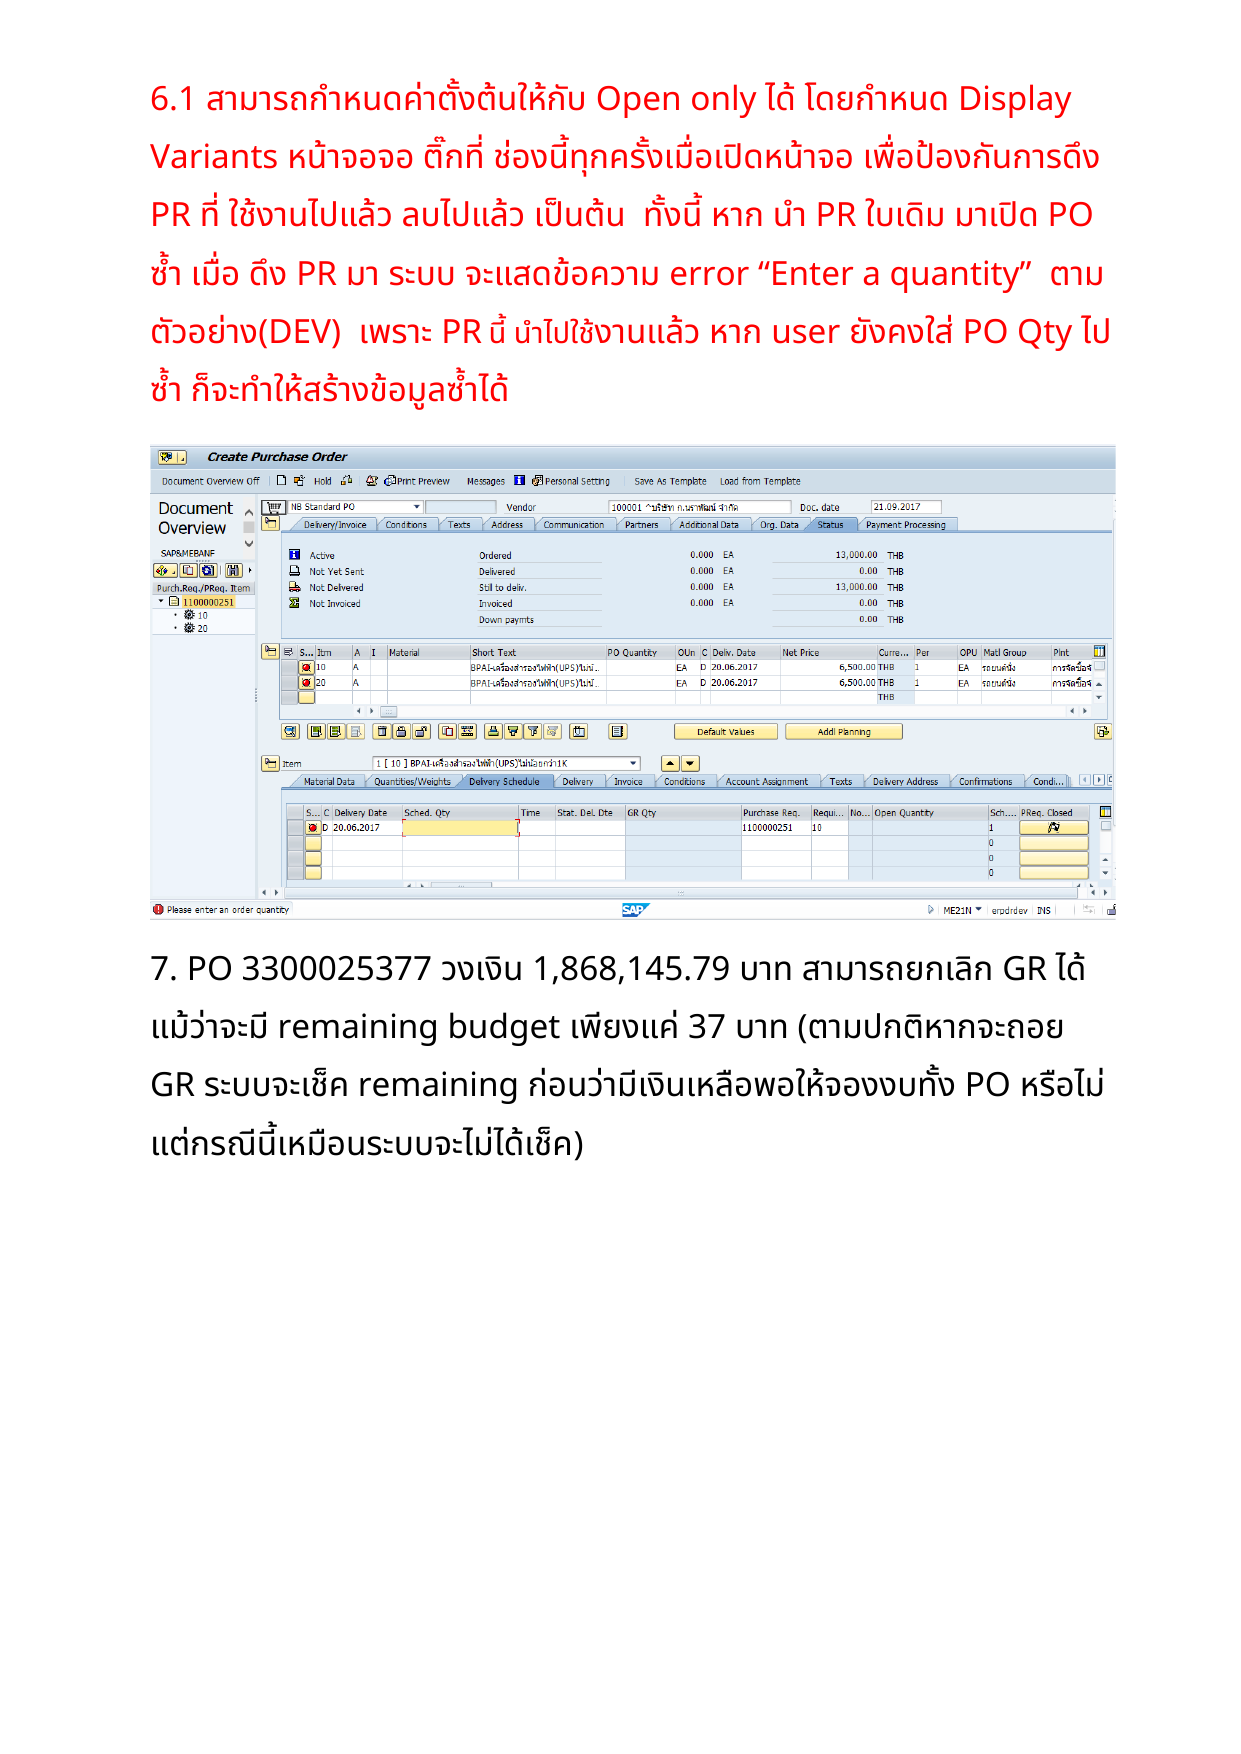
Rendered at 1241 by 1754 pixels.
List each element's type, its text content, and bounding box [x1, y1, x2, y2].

text 6.1 สามารถกำหนดค่าตั้งต้นให้กับ Open only ได้ โดยกำหนด Display Variants หน้าจอจอ ติ๊กที่ ช่องนี้ทุกครั้งเมื่อเปิดหน้าจอ เพื่อป้องกันการดึง PR ที่ ใช้งานไปแล้ว ลบไปแล้ว เป็นต้น ทั้งนี้ หาก นำ PR ใบเดิม มาเปิด PO ซ้ำ เมื่อ ดึง PR มา ระบบ จะแสดข้อความ error “Enter a quantity” ตามตัวอย่าง(DEV) เพราะ PR นี้ นำไปใช้งานแล้ว หาก user ยังคงใส่ PO Qty ไปซ้ำ ก็จะทำให้สร้างข้อมูลซ้ำได้ [150, 75, 1116, 416]
picture [150, 444, 1116, 920]
text 7. PO 3300025377 วงเงิน 1,868,145.79 บาท สามารถยกเลิก GR ได้ แม้ว่าจะมี remaining budget เพียงแค่ 37 บาท (ตามปกติหากจะถอย GR ระบบจะเช็ค remaining ก่อนว่ามีเงินเหลือพอให้จองงบทั้ง PO หรือไม่ แต่กรณีนี้เหมือนระบบจะไม่ได้เช็ค) [150, 945, 1116, 1170]
